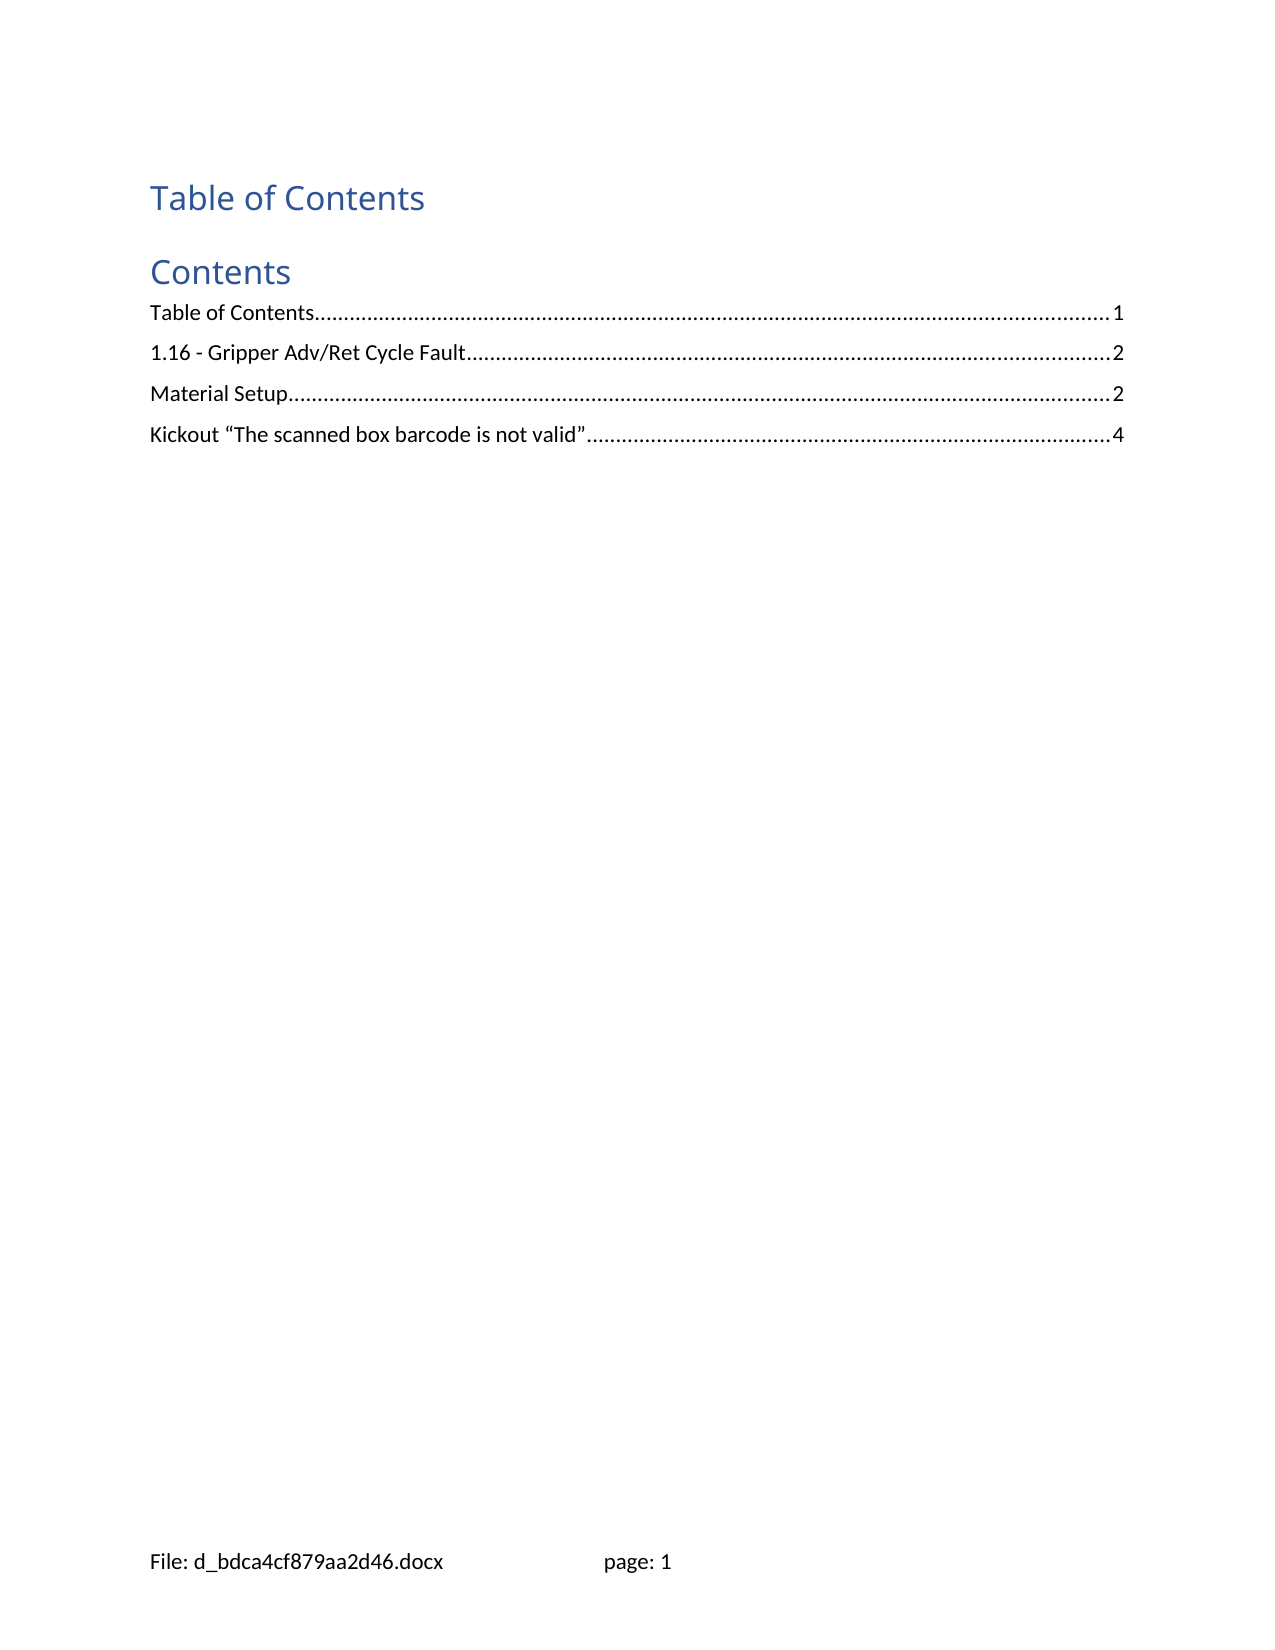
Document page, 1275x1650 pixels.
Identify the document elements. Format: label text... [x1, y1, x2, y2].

subtitle Table of Contents [150, 175, 1125, 220]
